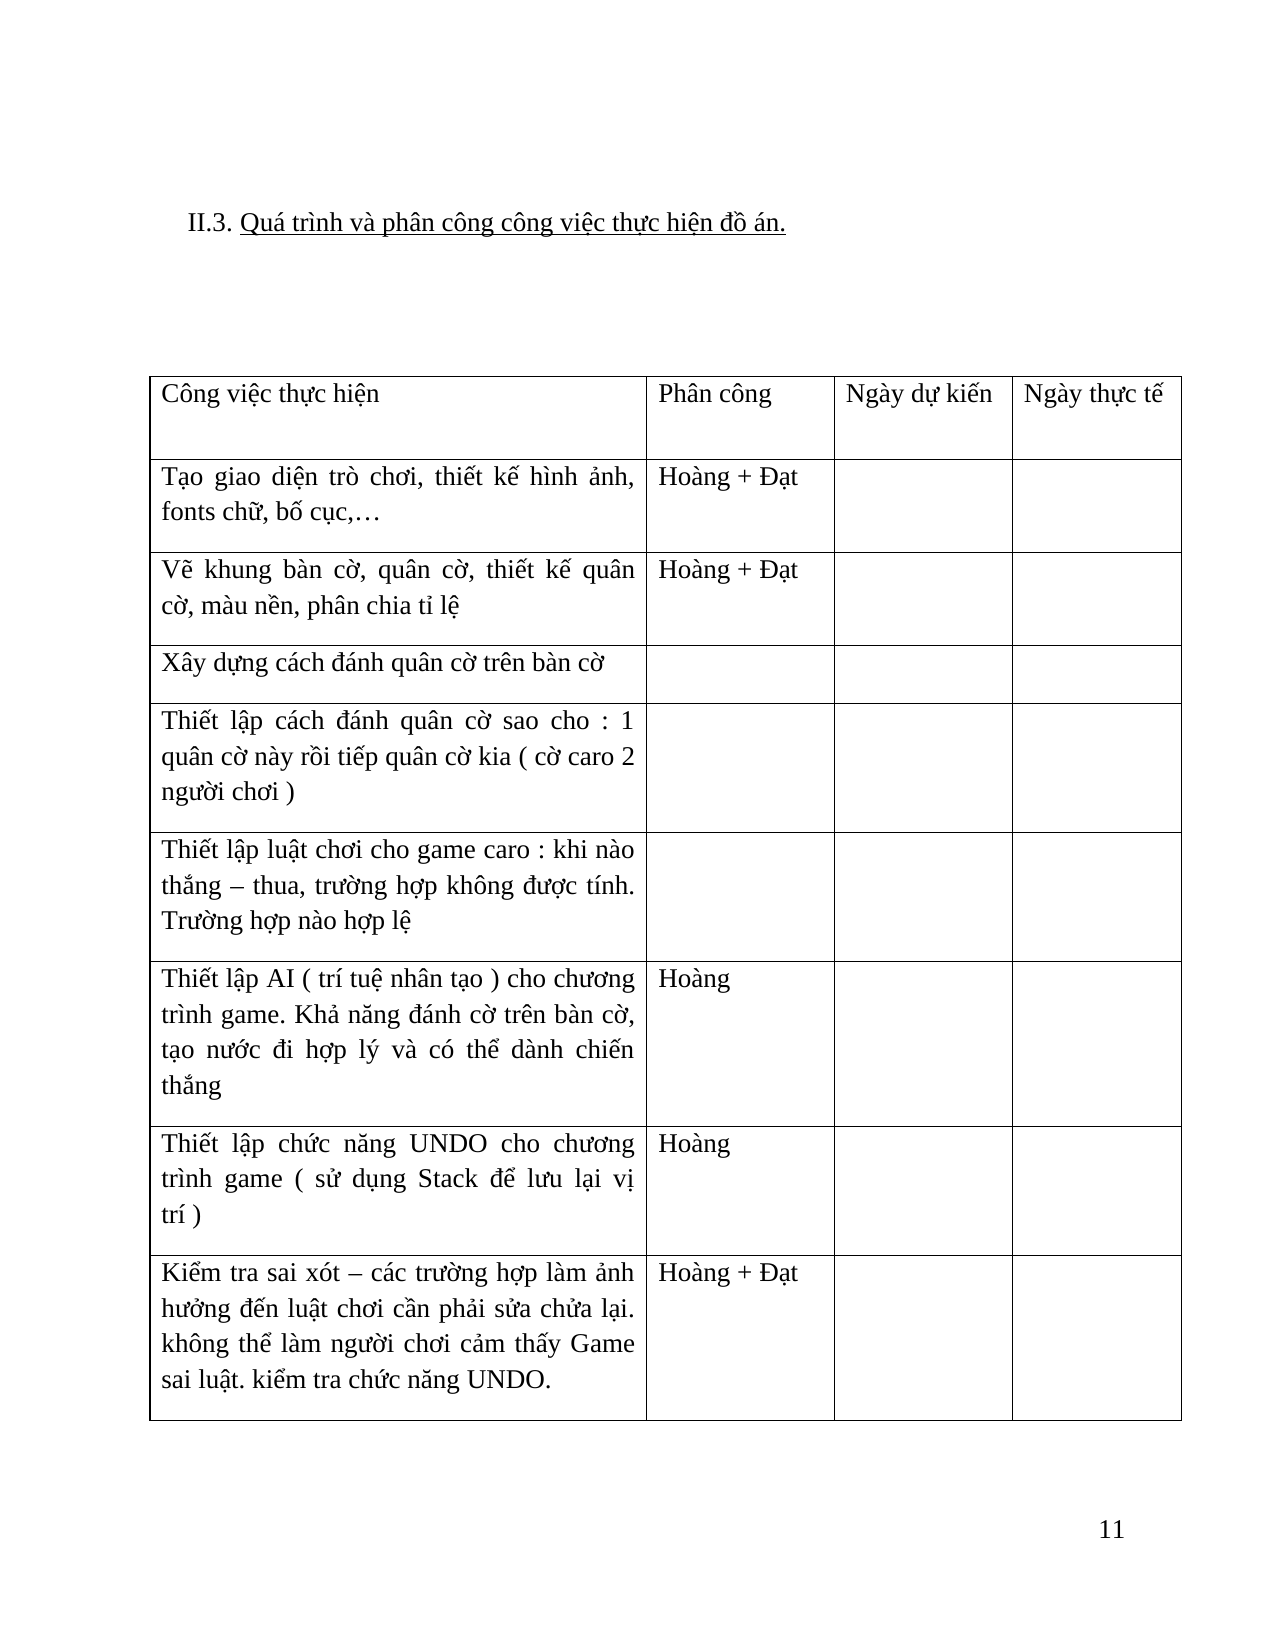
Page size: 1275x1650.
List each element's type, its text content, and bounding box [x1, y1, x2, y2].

table_header Ngày dự kiến [835, 377, 1012, 459]
table_header Ngày thực tế [1013, 377, 1181, 459]
table_cell [835, 1256, 1012, 1420]
table_cell Hoàng + Đạt [647, 460, 834, 552]
table_cell [1013, 460, 1181, 552]
table_cell Hoàng [647, 962, 834, 1126]
table_cell [1013, 962, 1181, 1126]
table_cell [647, 833, 834, 961]
table_cell Hoàng + Đạt [647, 1256, 834, 1420]
table_cell Vẽ khung bàn cờ, quân cờ, thiết kế quân cờ, màu nền, phân chia tỉ lệ [151, 553, 646, 645]
table_cell [1013, 704, 1181, 832]
table_cell Hoàng + Đạt [647, 553, 834, 645]
table_cell [835, 460, 1012, 552]
table_header Phân công [647, 377, 834, 459]
table_cell [647, 704, 834, 832]
table_header Công việc thực hiện [151, 377, 646, 459]
table_cell [1013, 1256, 1181, 1420]
table_cell [1013, 1127, 1181, 1255]
table_cell [835, 553, 1012, 645]
table_cell [835, 704, 1012, 832]
table_cell [1013, 833, 1181, 961]
table_cell [835, 833, 1012, 961]
table_cell Thiết lập AI ( trí tuệ nhân tạo ) cho chương trình game. Khả năng đánh cờ trên bàn cờ, tạo nước đi hợp lý và có thể dành chiến thắng [151, 962, 646, 1126]
table_cell [835, 962, 1012, 1126]
table_cell [835, 1127, 1012, 1255]
list Quá trình và phân công công việc thực hiện đồ án. [187, 207, 1125, 238]
table_cell Thiết lập luật chơi cho game caro : khi nào thắng – thua, trường hợp không được tính. Trường hợp nào hợp lệ [151, 833, 646, 961]
table_cell Xây dựng cách đánh quân cờ trên bàn cờ [151, 646, 646, 703]
table_cell Hoàng [647, 1127, 834, 1255]
table_cell Tạo giao diện trò chơi, thiết kế hình ảnh, fonts chữ, bố cục,… [151, 460, 646, 552]
table_cell Kiểm tra sai xót – các trường hợp làm ảnh hưởng đến luật chơi cần phải sửa chửa lại. không thể làm người chơi cảm thấy Game sai luật. kiểm tra chức năng UNDO. [151, 1256, 646, 1420]
table_cell Thiết lập cách đánh quân cờ sao cho : 1 quân cờ này rồi tiếp quân cờ kia ( cờ caro 2 người chơi ) [151, 704, 646, 832]
table_cell [835, 646, 1012, 703]
table_cell [1013, 553, 1181, 645]
table_cell [647, 646, 834, 703]
table_cell Thiết lập chức năng UNDO cho chương trình game ( sử dụng Stack để lưu lại vị trí ) [151, 1127, 646, 1255]
table_cell [1013, 646, 1181, 703]
